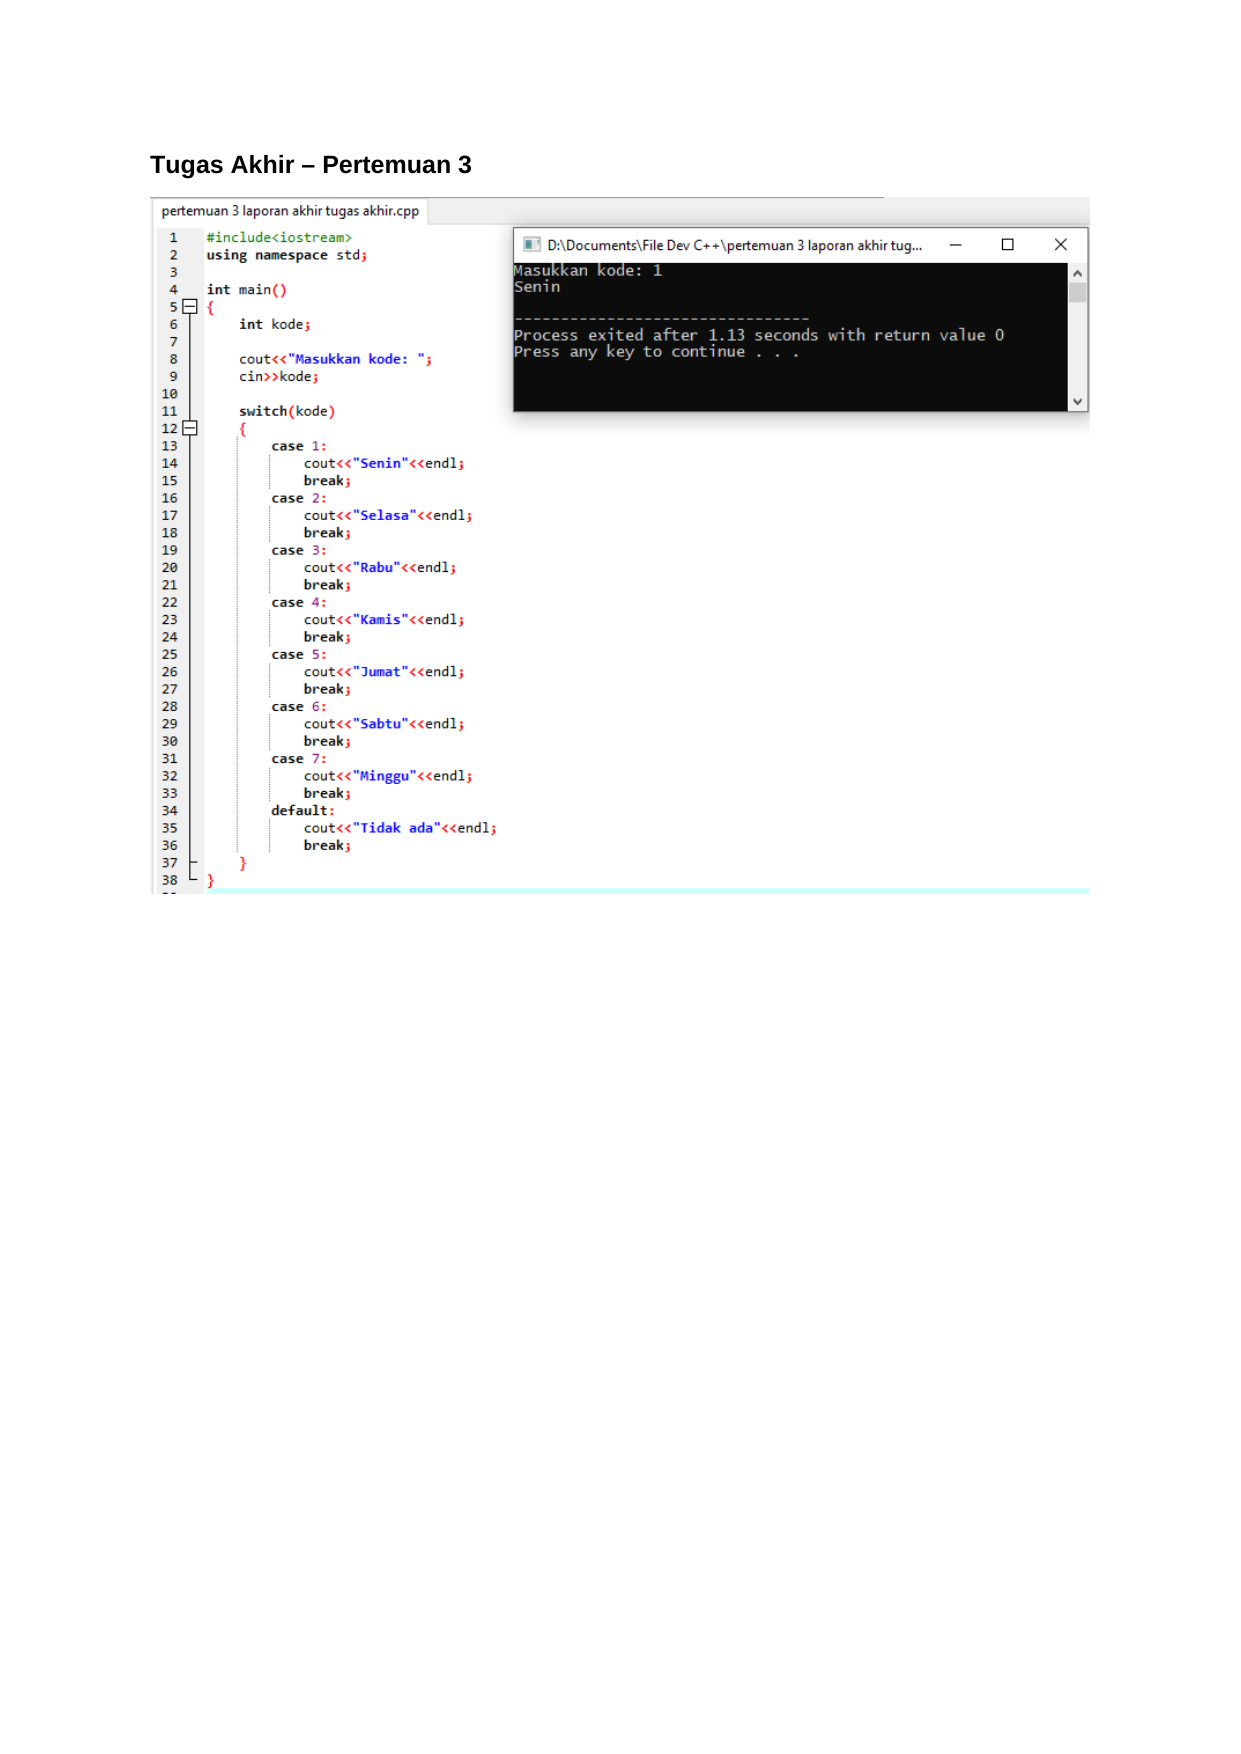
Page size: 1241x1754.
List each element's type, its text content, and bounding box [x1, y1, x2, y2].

picture [150, 197, 1090, 894]
text Tugas Akhir – Pertemuan 3 [150, 150, 1090, 179]
